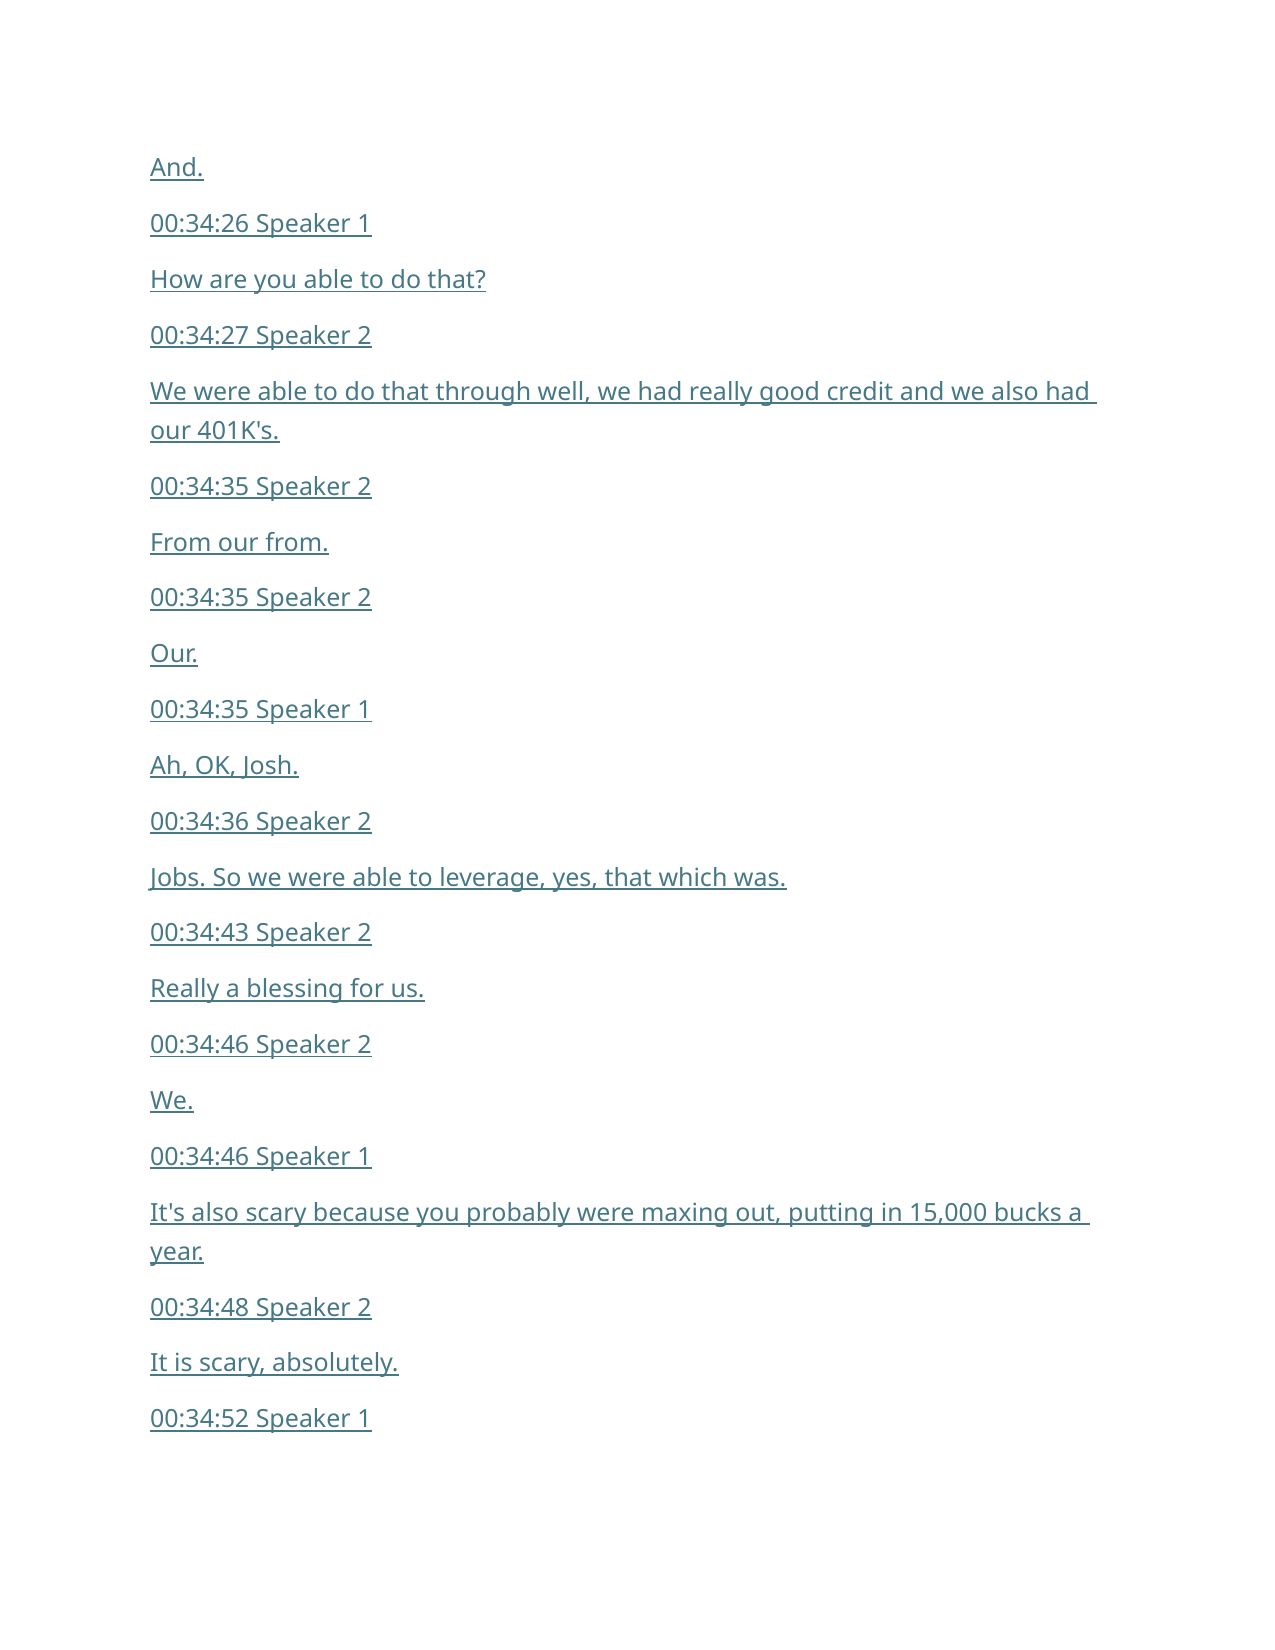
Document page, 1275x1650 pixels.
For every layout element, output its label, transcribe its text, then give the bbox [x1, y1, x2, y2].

text 00:34:46 Speaker 1 [150, 1138, 1125, 1172]
text We. [150, 1082, 1125, 1117]
text 00:34:46 Speaker 2 [150, 1027, 1125, 1061]
text Really a blessing for us. [150, 971, 1125, 1005]
text Ah, OK, Josh. [150, 747, 1125, 782]
text Our. [150, 636, 1125, 670]
text And. [150, 150, 1125, 184]
text We were able to do that through well, we had really good credit and we also had our 401K's. [150, 373, 1125, 447]
text 00:34:43 Speaker 2 [150, 915, 1125, 949]
text It's also scary because you probably were maxing out, putting in 15,000 bucks a year. [150, 1194, 1125, 1267]
text From our from. [150, 524, 1125, 558]
text 00:34:52 Speaker 1 [150, 1401, 1125, 1435]
text Jobs. So we were able to leverage, yes, that which was. [150, 859, 1125, 893]
text How are you able to do that? [150, 262, 1125, 296]
text 00:34:27 Speaker 2 [150, 317, 1125, 352]
text 00:34:35 Speaker 2 [150, 580, 1125, 614]
text 00:34:35 Speaker 2 [150, 468, 1125, 502]
text 00:34:35 Speaker 1 [150, 692, 1125, 726]
text 00:34:26 Speaker 1 [150, 206, 1125, 240]
text It is scary, absolutely. [150, 1345, 1125, 1379]
text 00:34:48 Speaker 2 [150, 1289, 1125, 1323]
text 00:34:36 Speaker 2 [150, 803, 1125, 837]
